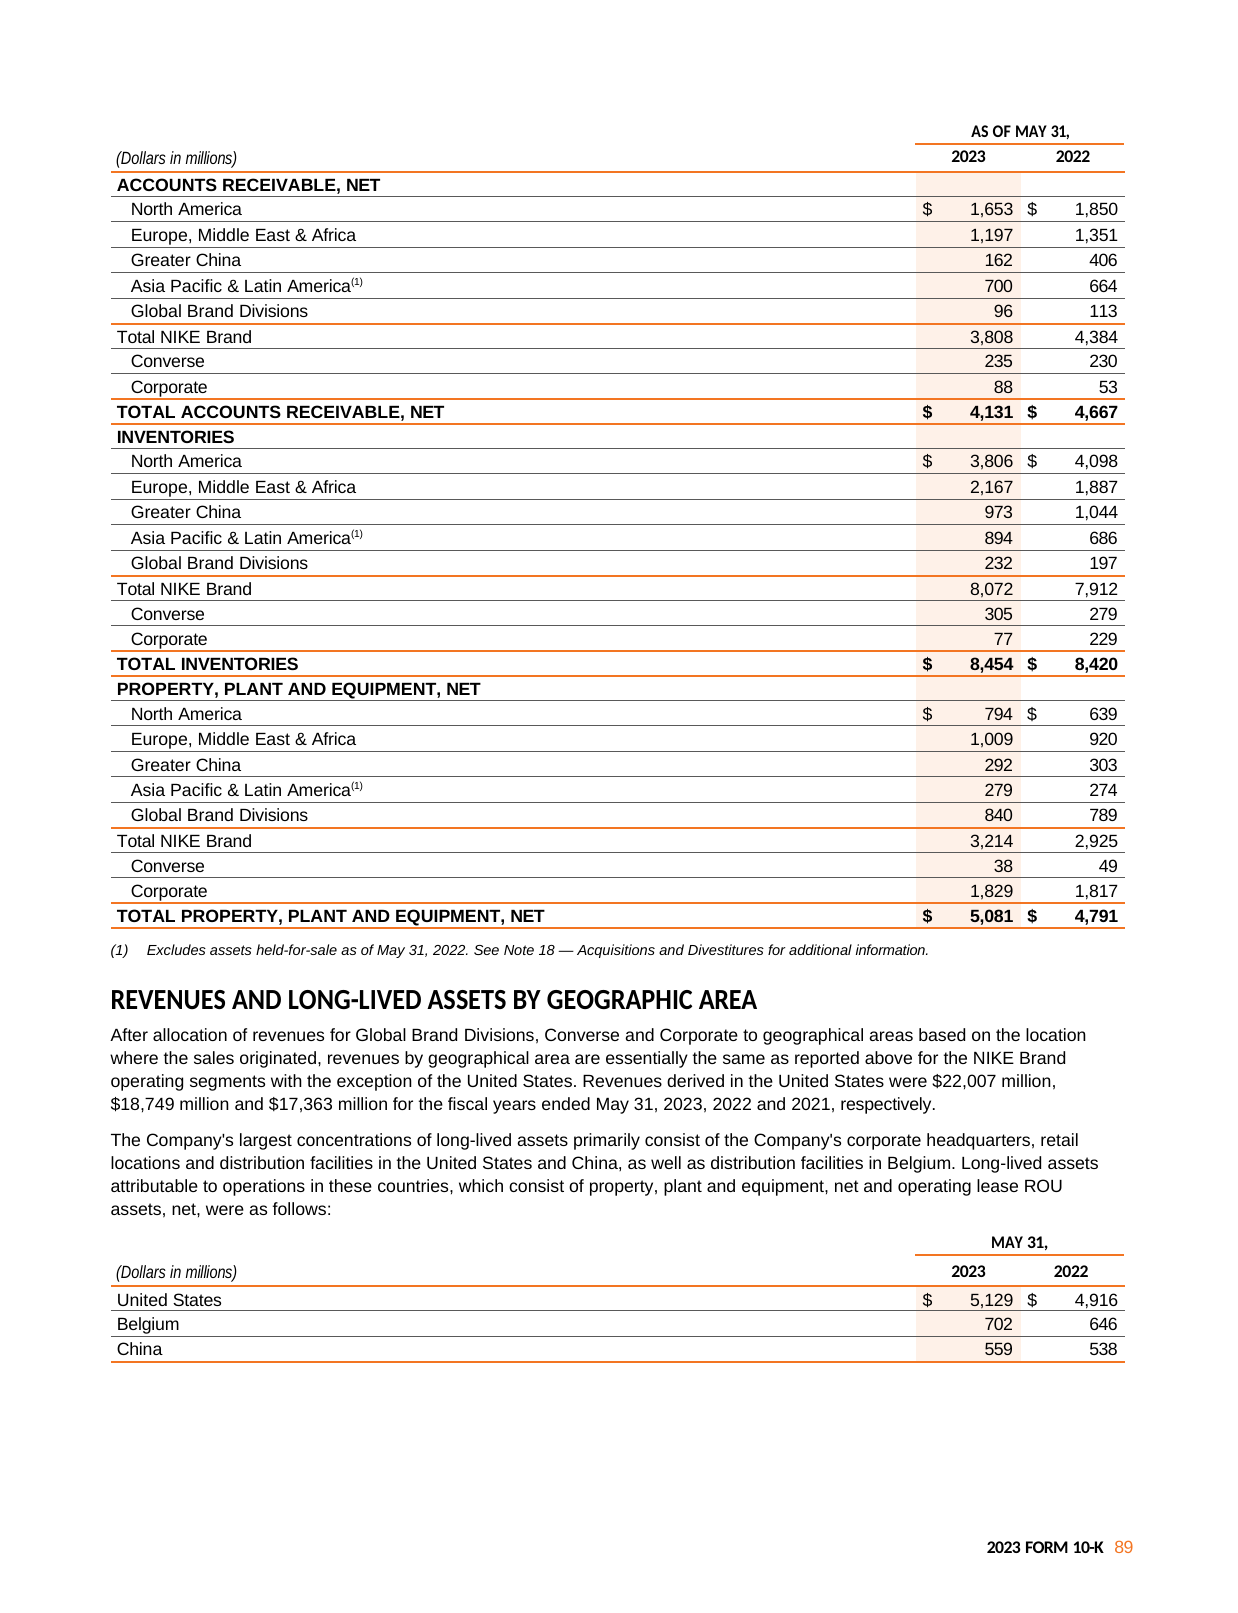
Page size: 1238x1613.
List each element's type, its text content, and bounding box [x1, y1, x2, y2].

text (1) Excludes assets held-for-sale as of May 31, 2022. See Note 18 — Acquisitions and Divestitures for additional information. [110, 941, 1179, 958]
subtitle REVENUES AND LONG-LIVED ASSETS BY GEOGRAPHIC AREA [110, 981, 1179, 1017]
text (Dollars in millions) 2023 2022 [116, 146, 1179, 168]
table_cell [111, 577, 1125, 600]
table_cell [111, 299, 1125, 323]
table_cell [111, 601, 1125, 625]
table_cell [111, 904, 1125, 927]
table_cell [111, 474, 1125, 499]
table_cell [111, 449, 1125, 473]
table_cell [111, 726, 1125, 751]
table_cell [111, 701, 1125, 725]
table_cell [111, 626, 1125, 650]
text AS OF MAY 31, [83, 120, 1070, 142]
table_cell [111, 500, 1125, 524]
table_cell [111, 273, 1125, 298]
text After allocation of revenues for Global Brand Divisions, Converse and Corporate to geographical areas based on the location where the sales originated, revenues by geographical area are essentially the same as reported above for the NIKE Brand operating segments with the exception of the United States. Revenues derived in the United States were $22,007 million, [110, 1025, 1112, 1091]
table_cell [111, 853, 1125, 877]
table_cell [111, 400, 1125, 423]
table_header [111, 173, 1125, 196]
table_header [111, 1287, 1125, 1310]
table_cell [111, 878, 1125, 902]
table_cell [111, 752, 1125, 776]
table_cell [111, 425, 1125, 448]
text $18,749 million and $17,363 million for the fiscal years ended May 31, 2023, 2022 and 2021, respectively. [110, 1094, 1179, 1114]
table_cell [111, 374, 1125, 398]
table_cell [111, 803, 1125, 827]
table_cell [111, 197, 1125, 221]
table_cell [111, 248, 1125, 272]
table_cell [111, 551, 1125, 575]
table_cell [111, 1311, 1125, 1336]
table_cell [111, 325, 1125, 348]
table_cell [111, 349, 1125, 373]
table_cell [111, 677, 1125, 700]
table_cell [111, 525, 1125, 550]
text (Dollars in millions) 2023 2022 [116, 1260, 1179, 1283]
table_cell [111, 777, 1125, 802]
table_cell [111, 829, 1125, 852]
text The Company's largest concentrations of long-lived assets primarily consist of the Company's corporate headquarters, retail locations and distribution facilities in the United States and China, as well as distribution facilities in Belgium. Long-lived assets attributable to operations in these countries, which consist of property, plant and equipment, net and operating lease ROU assets, net, were as follows: [110, 1129, 1123, 1219]
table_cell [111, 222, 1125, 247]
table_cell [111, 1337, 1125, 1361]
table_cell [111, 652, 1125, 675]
text MAY 31, [83, 1231, 1049, 1253]
